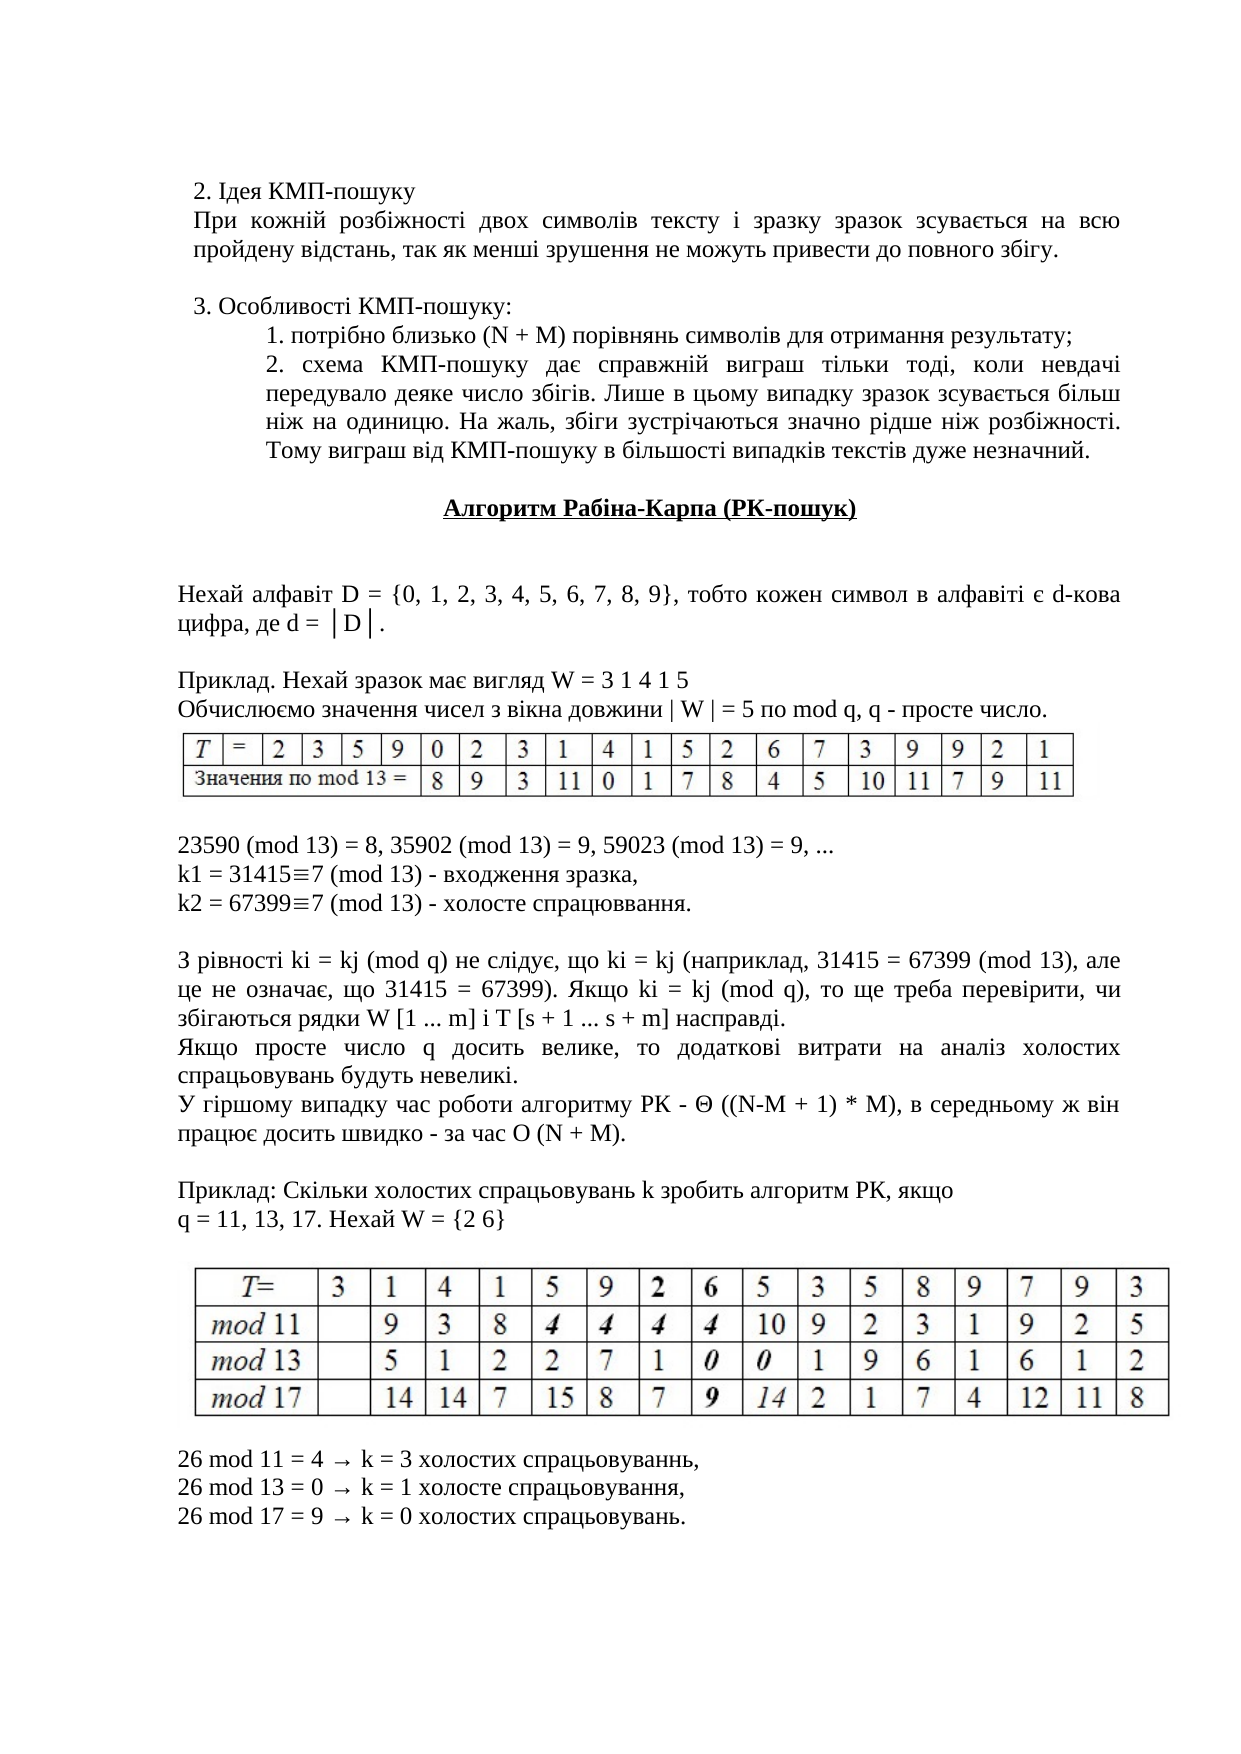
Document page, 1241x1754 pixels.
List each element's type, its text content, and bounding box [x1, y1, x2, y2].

list Якщо просте число q досить велике, то додаткові витрати на аналіз холостих спрацьовувань будуть невеликі. [177, 1032, 1122, 1089]
list 2. Ідея КМП-пошуку [193, 176, 1122, 205]
list З рівності ki = kj (mod q) не слідує, що ki = kj (наприклад, 31415 = 67399 (mod 13), але це не означає, що 31415 = 67399). Якщо ki = kj (mod q), то ще треба перевірити, чи збігаються рядки W [1 ... m] і T [s + 1 ... s + m] насправді. [177, 946, 1122, 1032]
list При кожній розбіжності двох символів тексту і зразку зразок зсувається на всю пройдену відстань, так як менші зрушення не можуть привести до повного збігу. [193, 205, 1122, 263]
list k2 = 673997 (mod 13) - холосте спрацюввання. [177, 888, 1122, 917]
list Обчислюємо значення чисел з вікна довжини | W | = 5 по mod q, q - просте число. [177, 694, 1122, 723]
picture [177, 722, 1100, 802]
list 1. потрібно близько (N + M) порівнянь символів для отримання результату; [193, 320, 1122, 349]
list У гіршому випадку час роботи алгоритму РК - Θ ((N-M + 1) * M), в середньому ж він працює досить швидко - за час О (N + M). [177, 1089, 1122, 1147]
list q = 11, 13, 17. Нехай W = {2 6} [177, 1204, 1122, 1233]
list Приклад. Нехай зразок має вигляд W = 3 1 4 1 5 [177, 665, 1122, 694]
list 2. схема КМП-пошуку дає справжній виграш тільки тоді, коли невдачі передувало деяке число збігів. Лише в цьому випадку зразок зсувається більш ніж на одиницю. На жаль, збіги зустрічаються значно рідше ніж розбіжності. Тому виграш від КМП-пошуку в більшості випадків текстів дуже незначний. [266, 349, 1122, 464]
list Алгоритм Рабіна-Карпа (РК-пошук) [177, 493, 1122, 521]
list 26 mod 13 = 0 → k = 1 холосте спрацьовування, [177, 1472, 1122, 1501]
picture [177, 1261, 1182, 1444]
list k1 = 314157 (mod 13) - входження зразка, [177, 859, 1122, 888]
list 26 mod 17 = 9 → k = 0 холостих спрацьовувань. [177, 1501, 1122, 1530]
list 23590 (mod 13) = 8, 35902 (mod 13) = 9, 59023 (mod 13) = 9, ... [177, 831, 1122, 859]
list Нехай алфавіт D = {0, 1, 2, 3, 4, 5, 6, 7, 8, 9}, тобто кожен символ в алфавіті є d-кова цифра, де d = │D│. [177, 579, 1122, 636]
list Приклад: Скільки холостих спрацьовувань k зробить алгоритм РК, якщо [177, 1176, 1122, 1204]
list 3. Особливості КМП-пошуку: [193, 291, 1122, 320]
list 26 mod 11 = 4 → k = 3 холостих спрацьовуваннь, [177, 1444, 1122, 1472]
